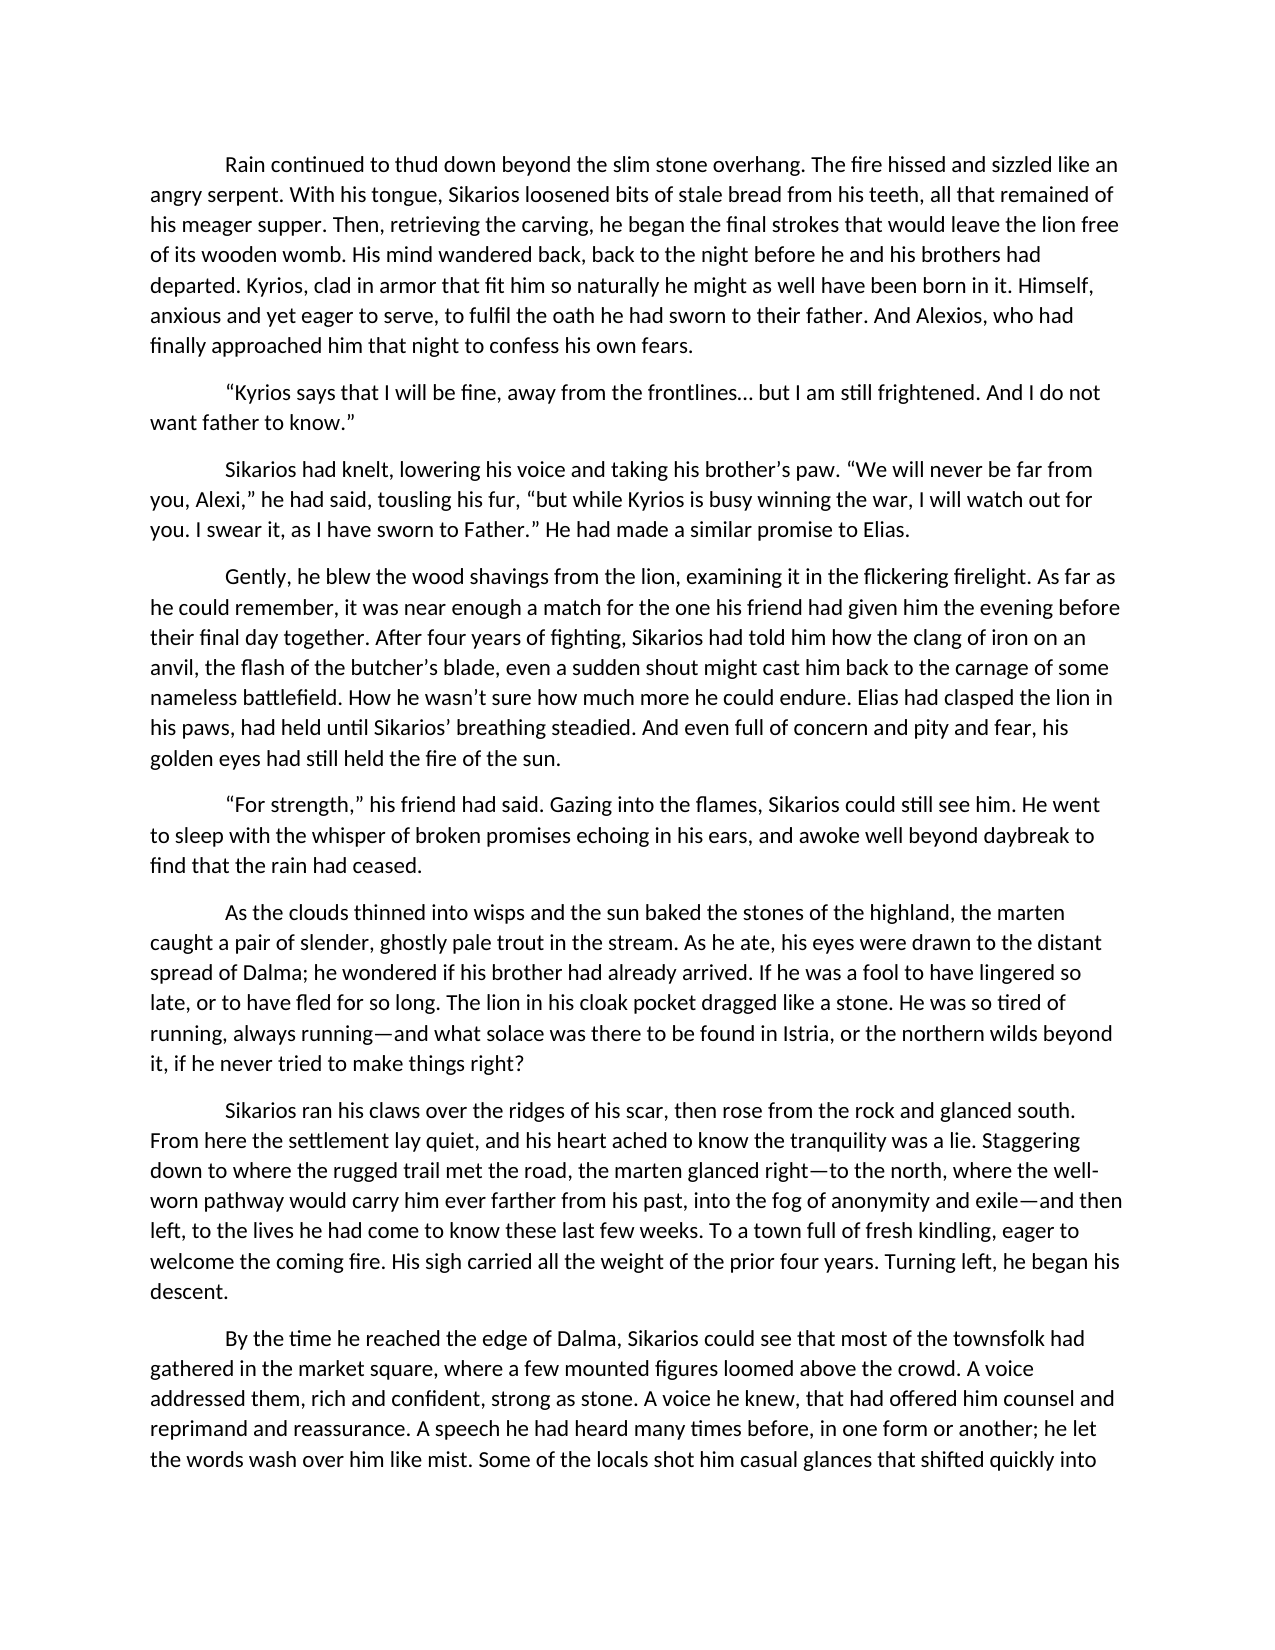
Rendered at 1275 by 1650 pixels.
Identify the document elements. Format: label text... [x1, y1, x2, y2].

text “Kyrios says that I will be fine, away from the frontlines… but I am still frightened. And I do not want father to know.” [150, 378, 1125, 436]
text As the clouds thinned into wisps and the sun baked the stones of the highland, the marten caught a pair of slender, ghostly pale trout in the stream. As he ate, his eyes were drawn to the distant spread of Dalma; he wondered if his brother had already arrived. If he was a fool to have lingered so late, or to have fled for so long. The lion in his cloak pocket dragged like a stone. He was so tired of running, always running—and what solace was there to be found in Istria, or the northern wilds beyond it, if he never tried to make things right? [150, 898, 1125, 1077]
text Rain continued to thud down beyond the slim stone overhang. The fire hissed and sizzled like an angry serpent. With his tongue, Sikarios loosened bits of stale bread from his teeth, all that remained of his meager supper. Then, retrieving the carving, he began the final strokes that would leave the lion free of its wooden womb. His mind wandered back, back to the night before he and his brothers had departed. Kyrios, clad in armor that fit him so naturally he might as well have been born in it. Himself, anxious and yet eager to serve, to fulfil the oath he had sworn to their father. And Alexios, who had finally approached him that night to confess his own fears. [150, 150, 1125, 359]
text Sikarios ran his claws over the ridges of his scar, then rose from the rock and glanced south. From here the settlement lay quiet, and his heart ached to know the tranquility was a lie. Staggering down to where the rugged trail met the road, the marten glanced right—to the north, where the well-worn pathway would carry him ever farther from his past, into the fog of anonymity and exile—and then left, to the lives he had come to know these last few weeks. To a town full of fresh kindling, eager to welcome the coming fire. His sigh carried all the weight of the prior four years. Turning left, he began his descent. [150, 1096, 1125, 1305]
text “For strength,” his friend had said. Gazing into the flames, Sikarios could still see him. He went to sleep with the whisper of broken promises echoing in his ears, and awoke well beyond daybreak to find that the rain had ceased. [150, 791, 1125, 879]
text Sikarios had knelt, lowering his voice and taking his brother’s paw. “We will never be far from you, Alexi,” he had said, tousling his fur, “but while Kyrios is busy winning the war, I will watch out for you. I swear it, as I have sworn to Father.” He had made a similar promise to Elias. [150, 455, 1125, 544]
text Gently, he blew the wood shavings from the lion, examining it in the flickering firelight. As far as he could remember, it was near enough a match for the one his friend had given him the evening before their final day together. After four years of fighting, Sikarios had told him how the clang of iron on an anvil, the flash of the butcher’s blade, even a sudden shout might cast him back to the carnage of some nameless battlefield. How he wasn’t sure how much more he could endure. Elias had clasped the lion in his paws, had held until Sikarios’ breathing steadied. And even full of concern and pity and fear, his golden eyes had still held the fire of the sun. [150, 562, 1125, 772]
